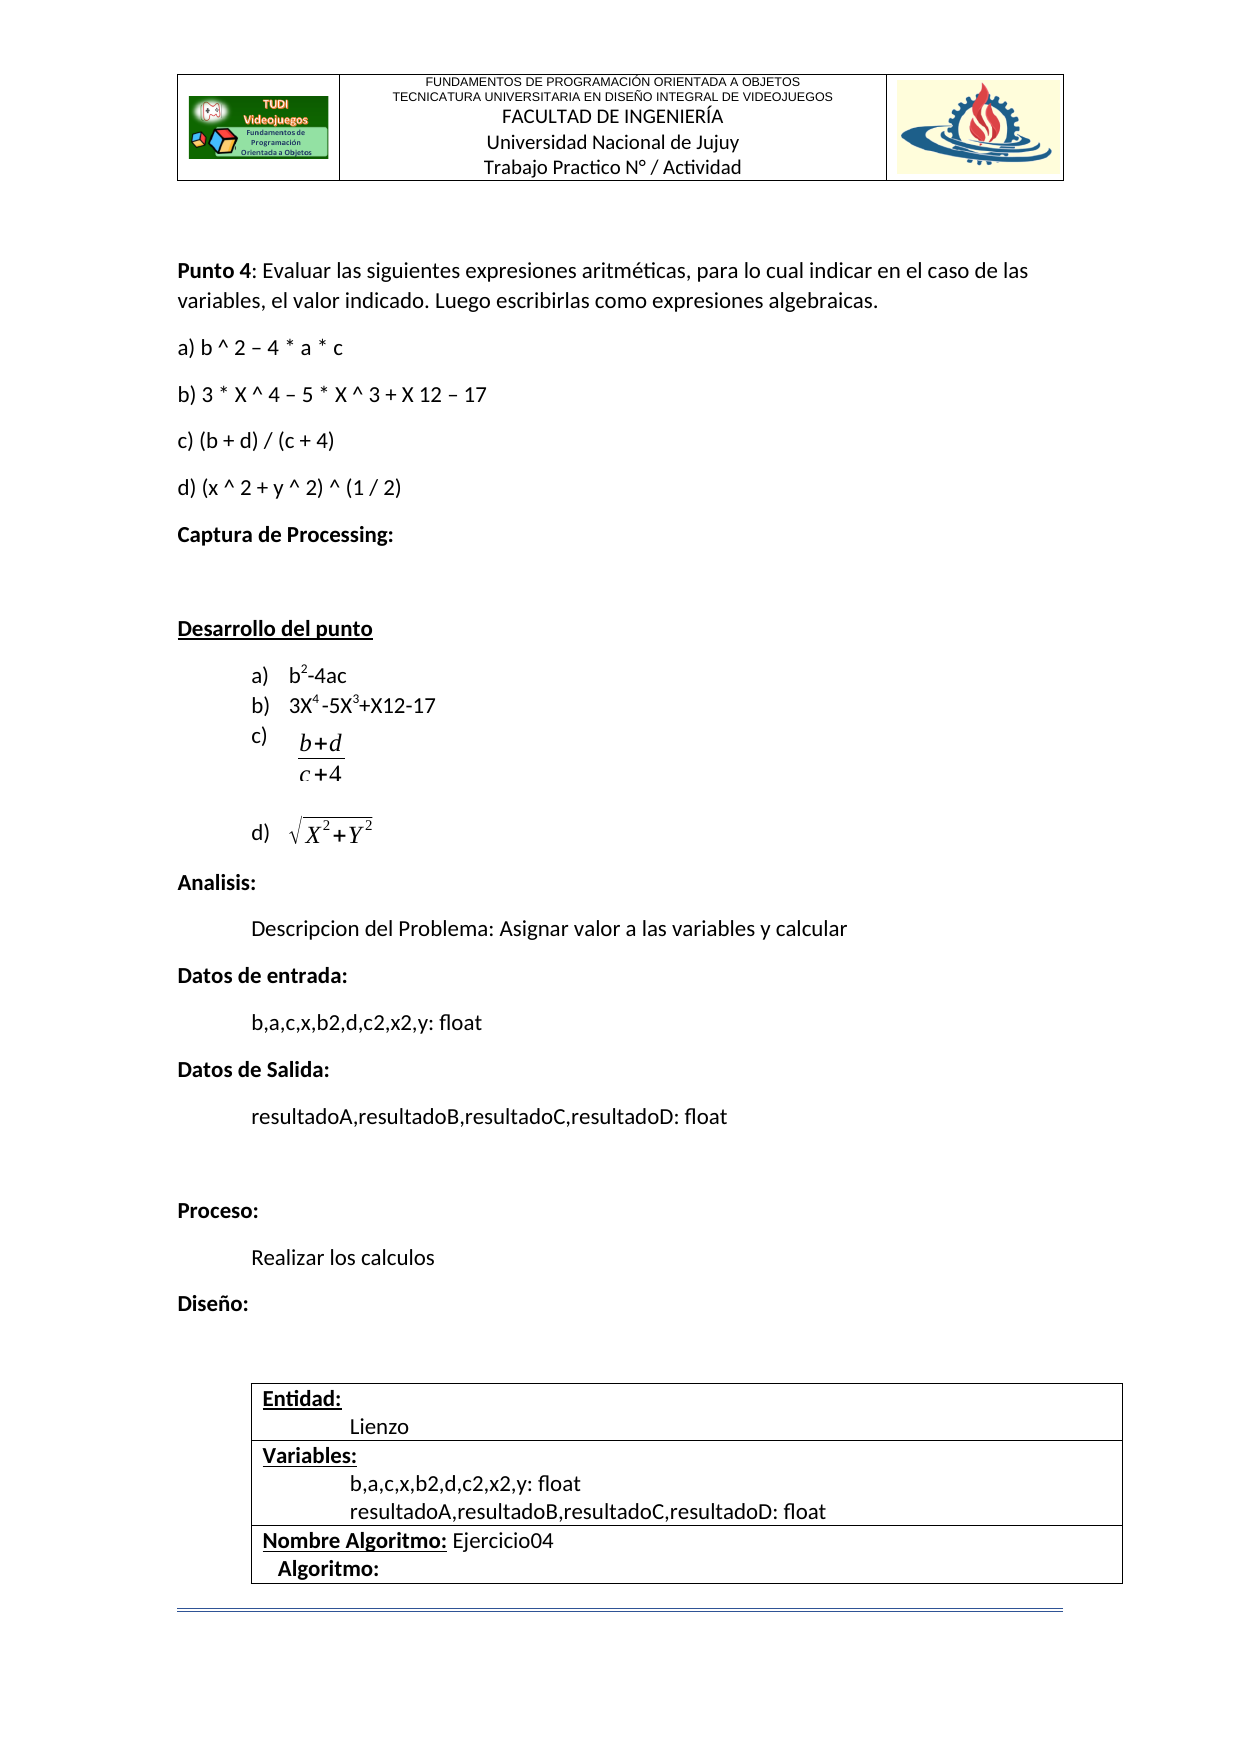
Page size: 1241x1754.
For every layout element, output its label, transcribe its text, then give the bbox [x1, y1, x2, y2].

text Descripcion del Problema: Asignar valor a las variables y calcular [177, 914, 1063, 942]
text Datos de Salida: [177, 1055, 1063, 1083]
text Proceso: [177, 1196, 1063, 1224]
text Realizar los calculos [177, 1243, 1063, 1271]
list 3X4 -5X3+X12-17 [251, 691, 1063, 719]
text b,a,c,x,b2,d,c2,x2,y: float [177, 1008, 1063, 1036]
text Desarrollo del punto [177, 614, 1063, 642]
picture [897, 80, 1060, 174]
text c) (b + d) / (c + 4) [177, 427, 1063, 454]
text a) b ^ 2 – 4 * a * c [177, 333, 1063, 361]
table_cell Variables: b,a,c,x,b2,d,c2,x2,y: float resultadoA,resultadoB,resultadoC,resultadoD: float [252, 1441, 1122, 1525]
picture [188, 96, 329, 159]
table_header Entidad: Lienzo [252, 1384, 1122, 1440]
text Captura de Processing: [177, 520, 1063, 548]
text b) 3 * X ^ 4 – 5 * X ^ 3 + X 12 – 17 [177, 380, 1063, 408]
text Punto 4: Evaluar las siguientes expresiones aritméticas, para lo cual indicar en el caso de las variables, el valor indicado. Luego escribirlas como expresiones algebraicas. [177, 256, 1063, 314]
text Analisis: [177, 868, 1063, 896]
text resultadoA,resultadoB,resultadoC,resultadoD: float [177, 1102, 1063, 1130]
text Datos de entrada: [177, 961, 1063, 989]
text Diseño: [177, 1289, 1063, 1317]
text d) (x ^ 2 + y ^ 2) ^ (1 / 2) [177, 473, 1063, 501]
list b2-4ac [251, 661, 1063, 689]
